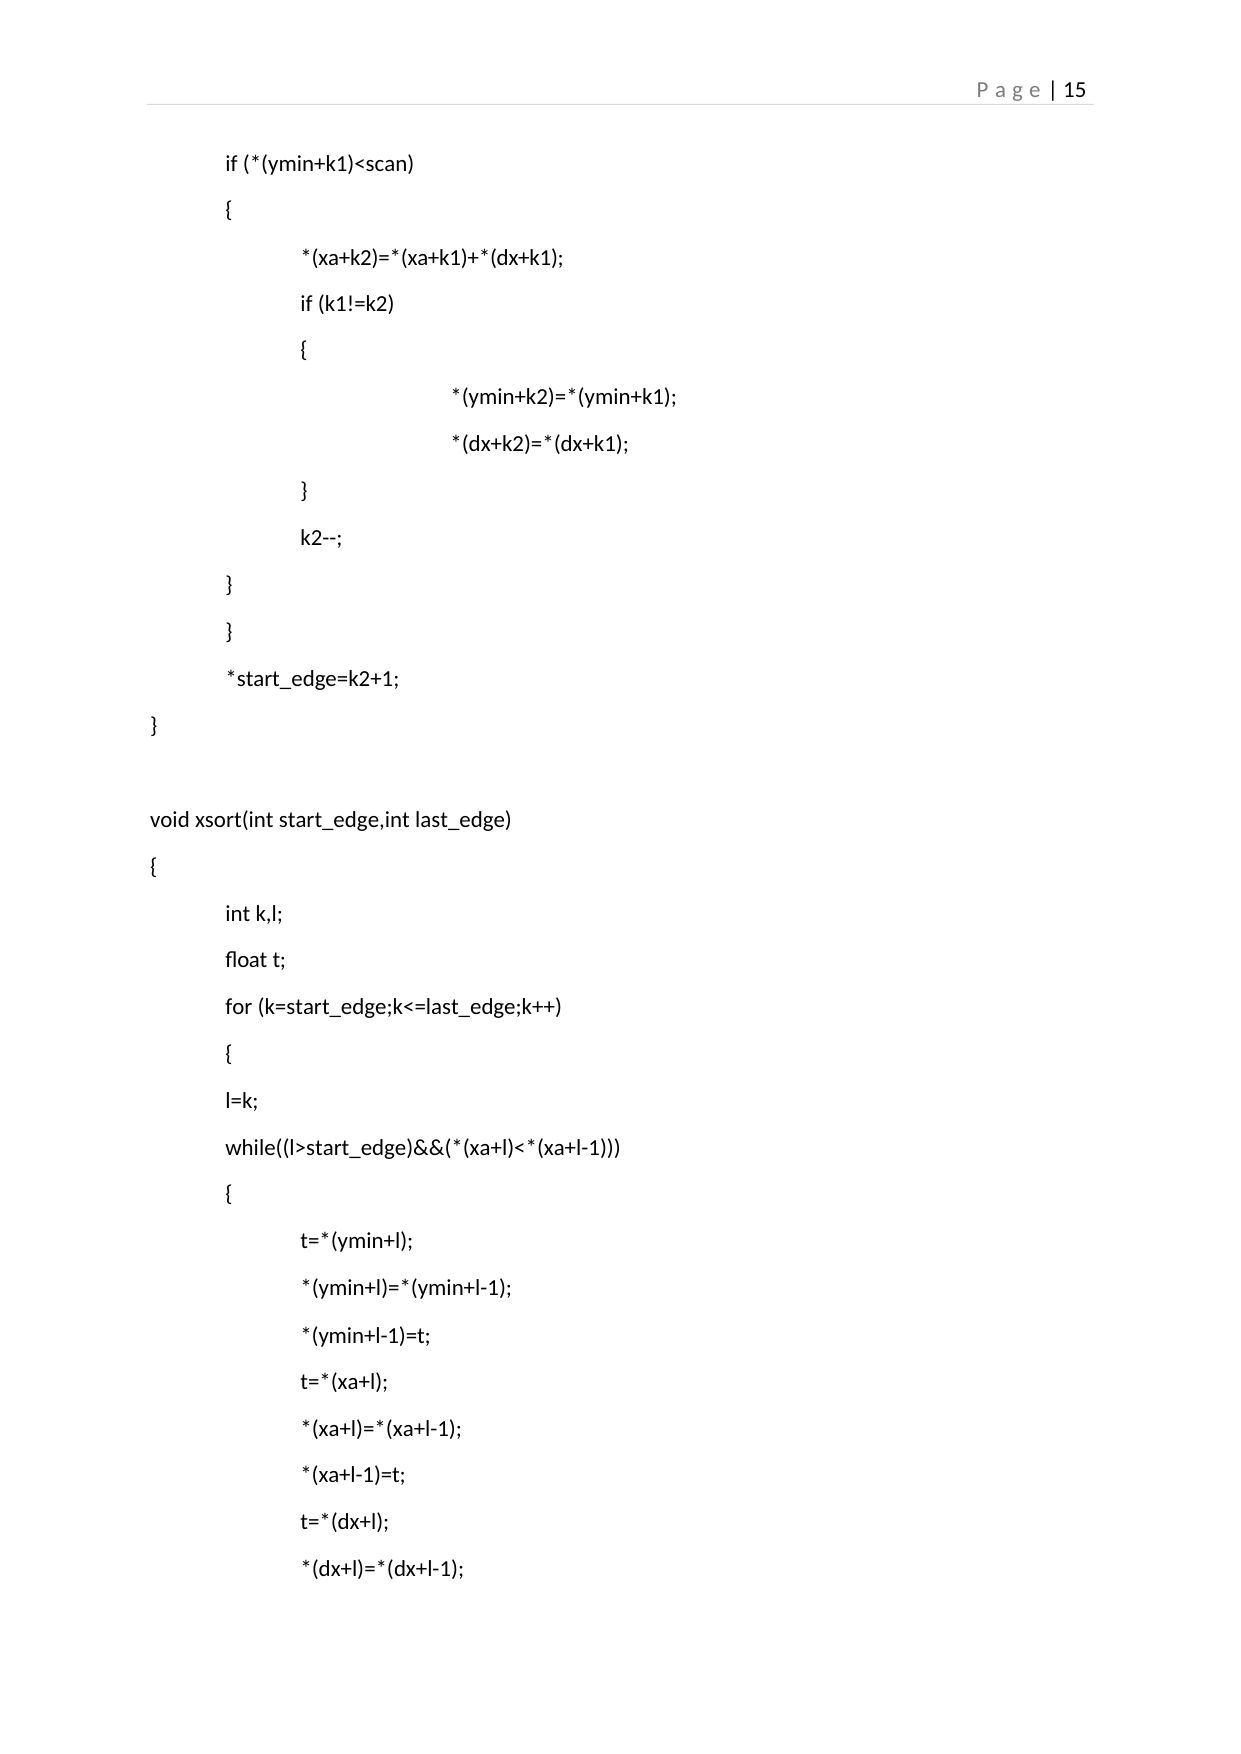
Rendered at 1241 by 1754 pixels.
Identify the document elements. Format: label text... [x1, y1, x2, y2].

text t=*(ymin+l); [300, 1227, 1153, 1254]
text *(dx+l)=*(dx+l-1); [300, 1554, 1153, 1582]
text for (k=start_edge;k<=last_edge;k++) [225, 993, 1153, 1020]
text *(dx+k2)=*(dx+k1); [450, 429, 1153, 457]
text int k,l; float t; [225, 899, 313, 974]
text *(xa+l-1)=t; t=*(dx+l); [300, 1461, 407, 1536]
text } [225, 570, 1153, 598]
text } [150, 711, 1153, 739]
text *(ymin+l)=*(ymin+l-1); [300, 1273, 1153, 1301]
text { [225, 195, 1153, 223]
text { [150, 852, 1153, 880]
text { [300, 335, 1153, 363]
text } [300, 476, 1153, 504]
text k2--; [300, 523, 1153, 551]
text { [225, 1179, 1153, 1208]
text if (*(ymin+k1)<scan) [225, 149, 1153, 177]
text *start_edge=k2+1; [225, 664, 1153, 692]
text void xsort(int start_edge,int last_edge) [150, 805, 1153, 833]
text while((l>start_edge)&&(*(xa+l)<*(xa+l-1))) [225, 1133, 1153, 1161]
text l=k; [225, 1086, 1153, 1114]
text *(ymin+k2)=*(ymin+k1); [450, 382, 1153, 410]
text { [225, 1039, 1153, 1067]
text *(ymin+l-1)=t; t=*(xa+l); [300, 1321, 432, 1395]
text *(xa+k2)=*(xa+k1)+*(dx+k1); if (k1!=k2) [300, 243, 569, 317]
text *(xa+l)=*(xa+l-1); [300, 1414, 1153, 1442]
text } [225, 617, 1153, 645]
